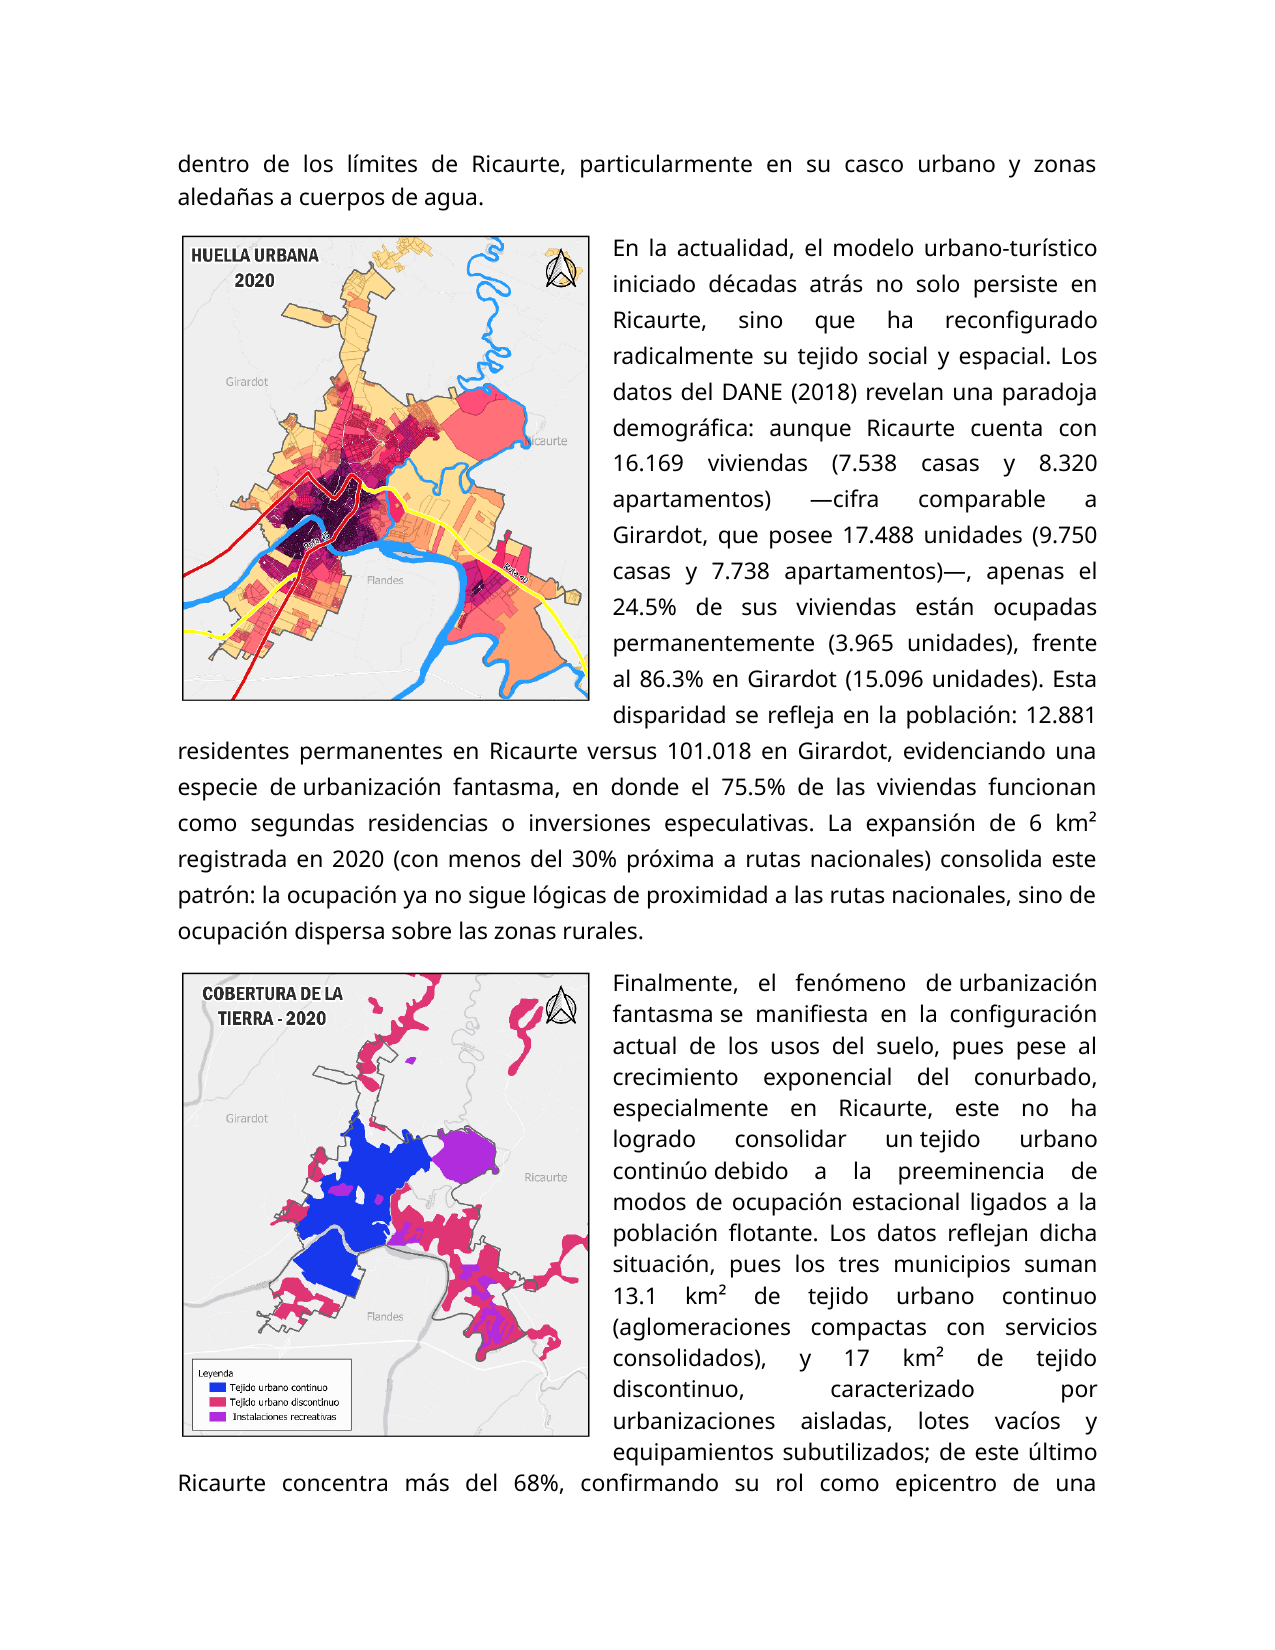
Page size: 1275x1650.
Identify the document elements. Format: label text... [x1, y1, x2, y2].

picture [177, 968, 594, 1441]
picture [177, 231, 594, 705]
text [177, 967, 1098, 1498]
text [177, 148, 1098, 213]
